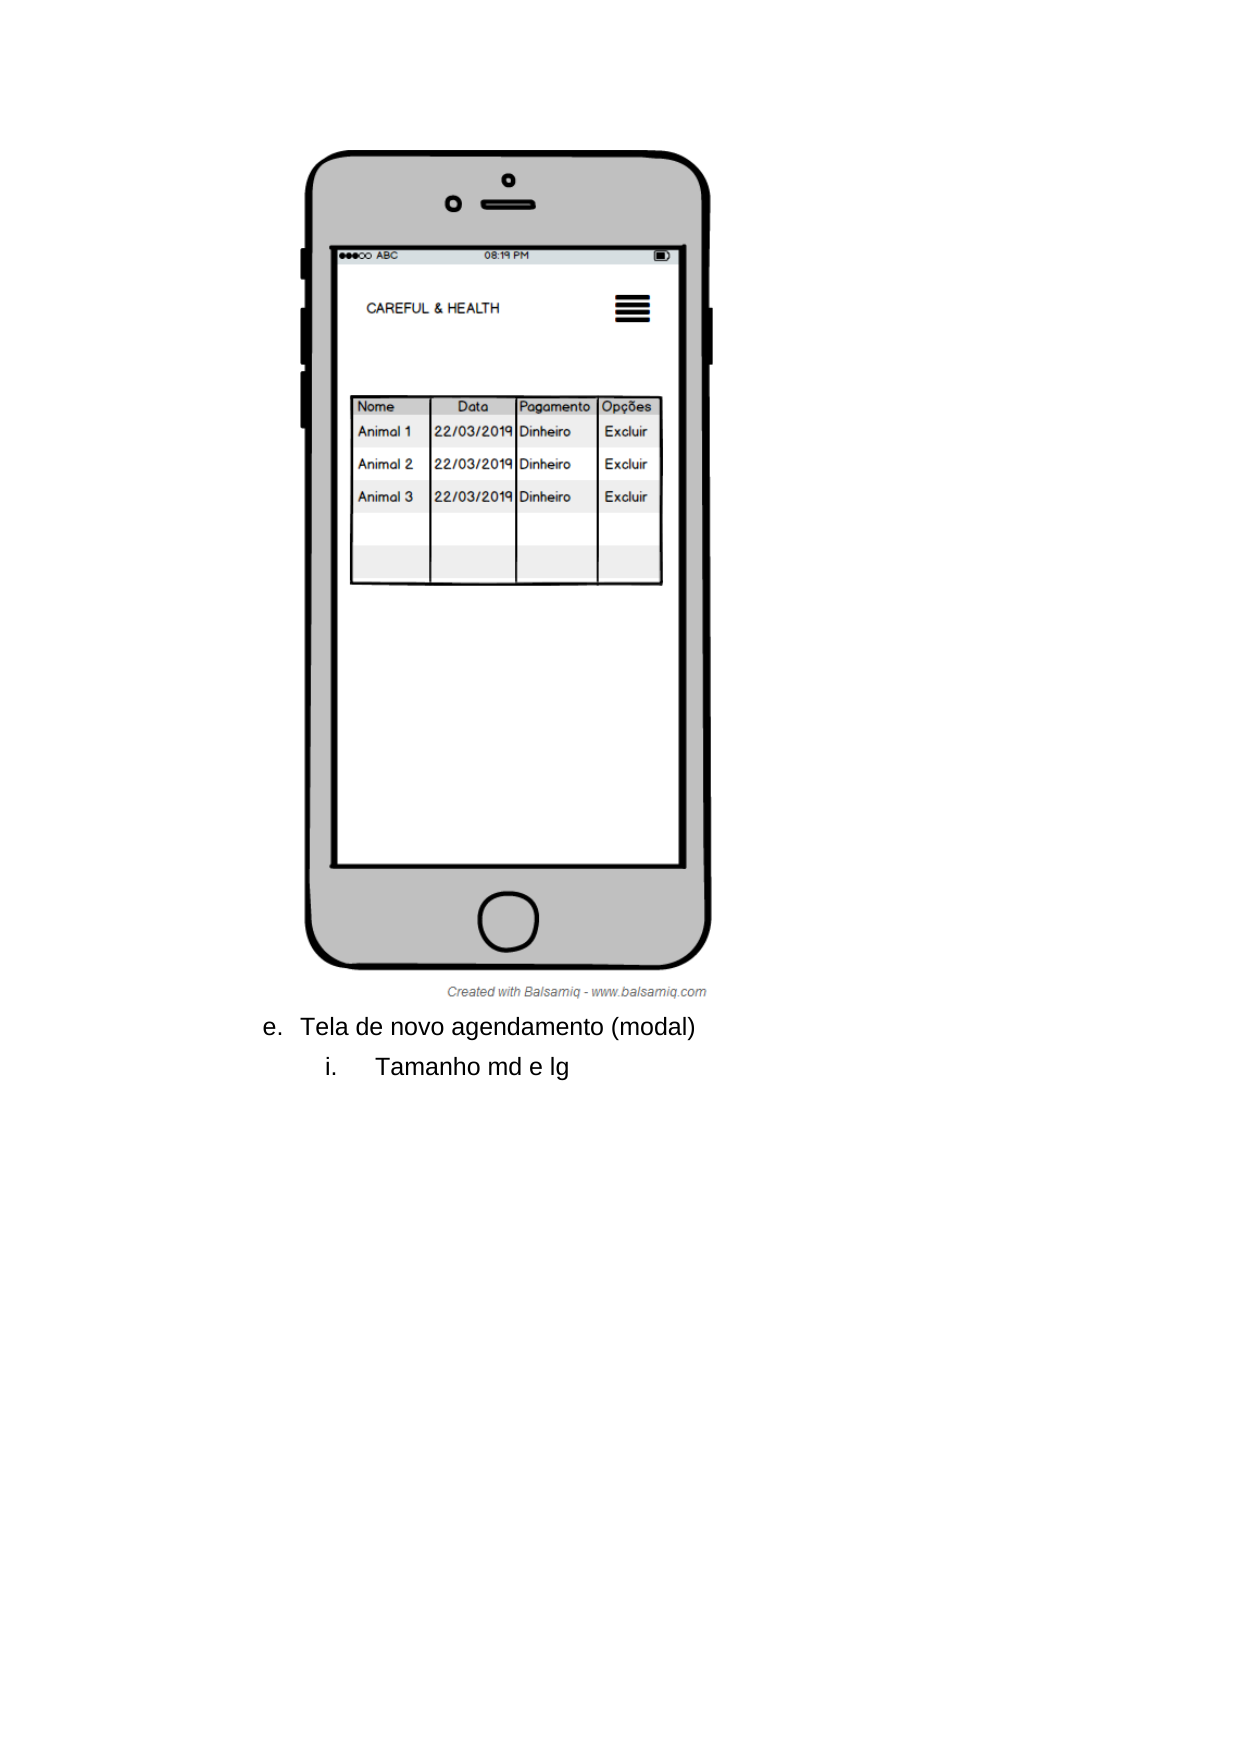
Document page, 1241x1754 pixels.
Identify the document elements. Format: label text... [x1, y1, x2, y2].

list Tela de novo agendamento (modal) [262, 1012, 1090, 1041]
list Tamanho md e lg [337, 1052, 1090, 1081]
picture [300, 150, 713, 1003]
